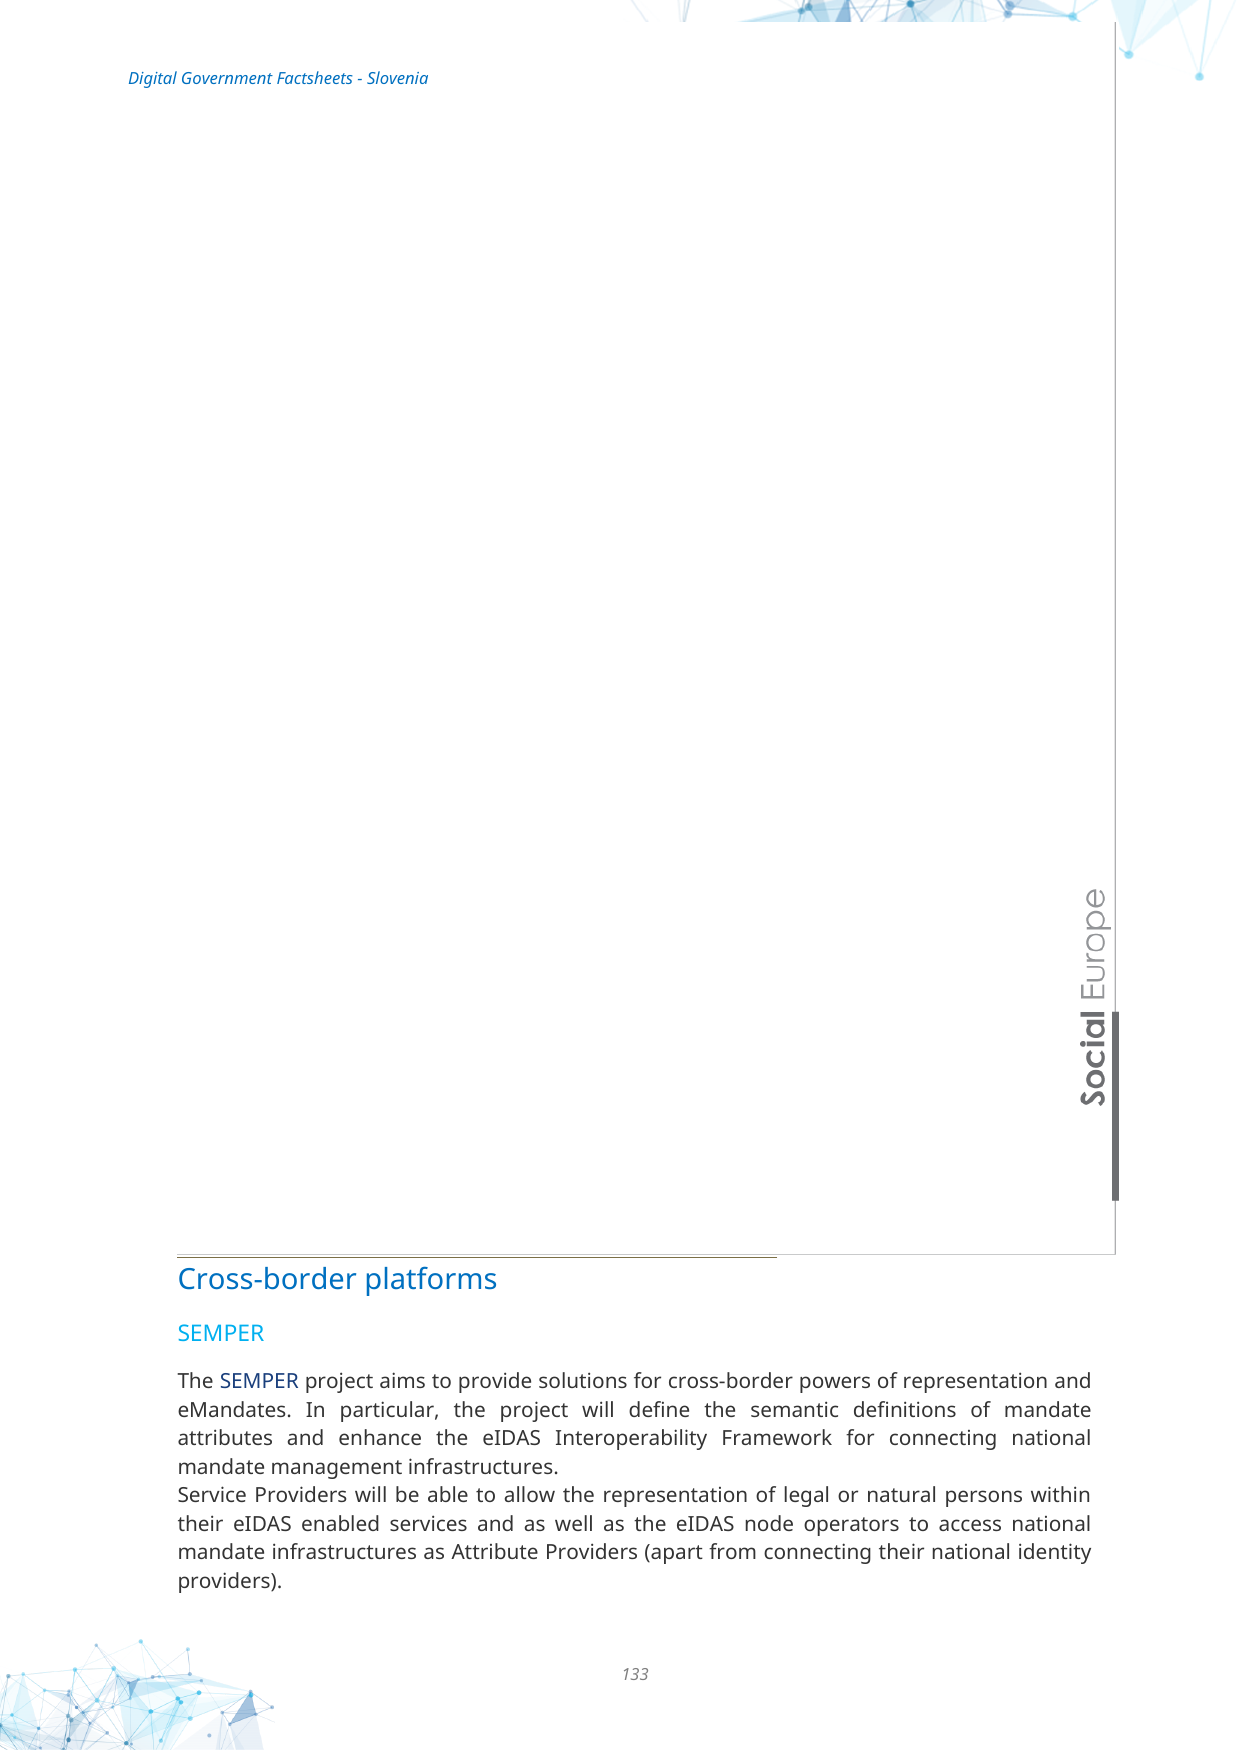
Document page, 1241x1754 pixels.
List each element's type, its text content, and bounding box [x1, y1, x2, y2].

subtitle Cross-border platforms [177, 1258, 1092, 1298]
picture [177, 22, 1119, 1255]
text The SEMPER project aims to provide solutions for cross-border powers of representation and eMandates. In particular, the project will define the semantic definitions of mandate attributes and enhance the eIDAS Interoperability Framework for connecting national mandate management infrastructures. [177, 1367, 1092, 1480]
text Service Providers will be able to allow the representation of legal or natural persons within their eIDAS enabled services and as well as the eIDAS node operators to access national mandate infrastructures as Attribute Providers (apart from connecting their national identity providers). [177, 1480, 1092, 1594]
subtitle SEMPER [177, 1317, 1092, 1348]
